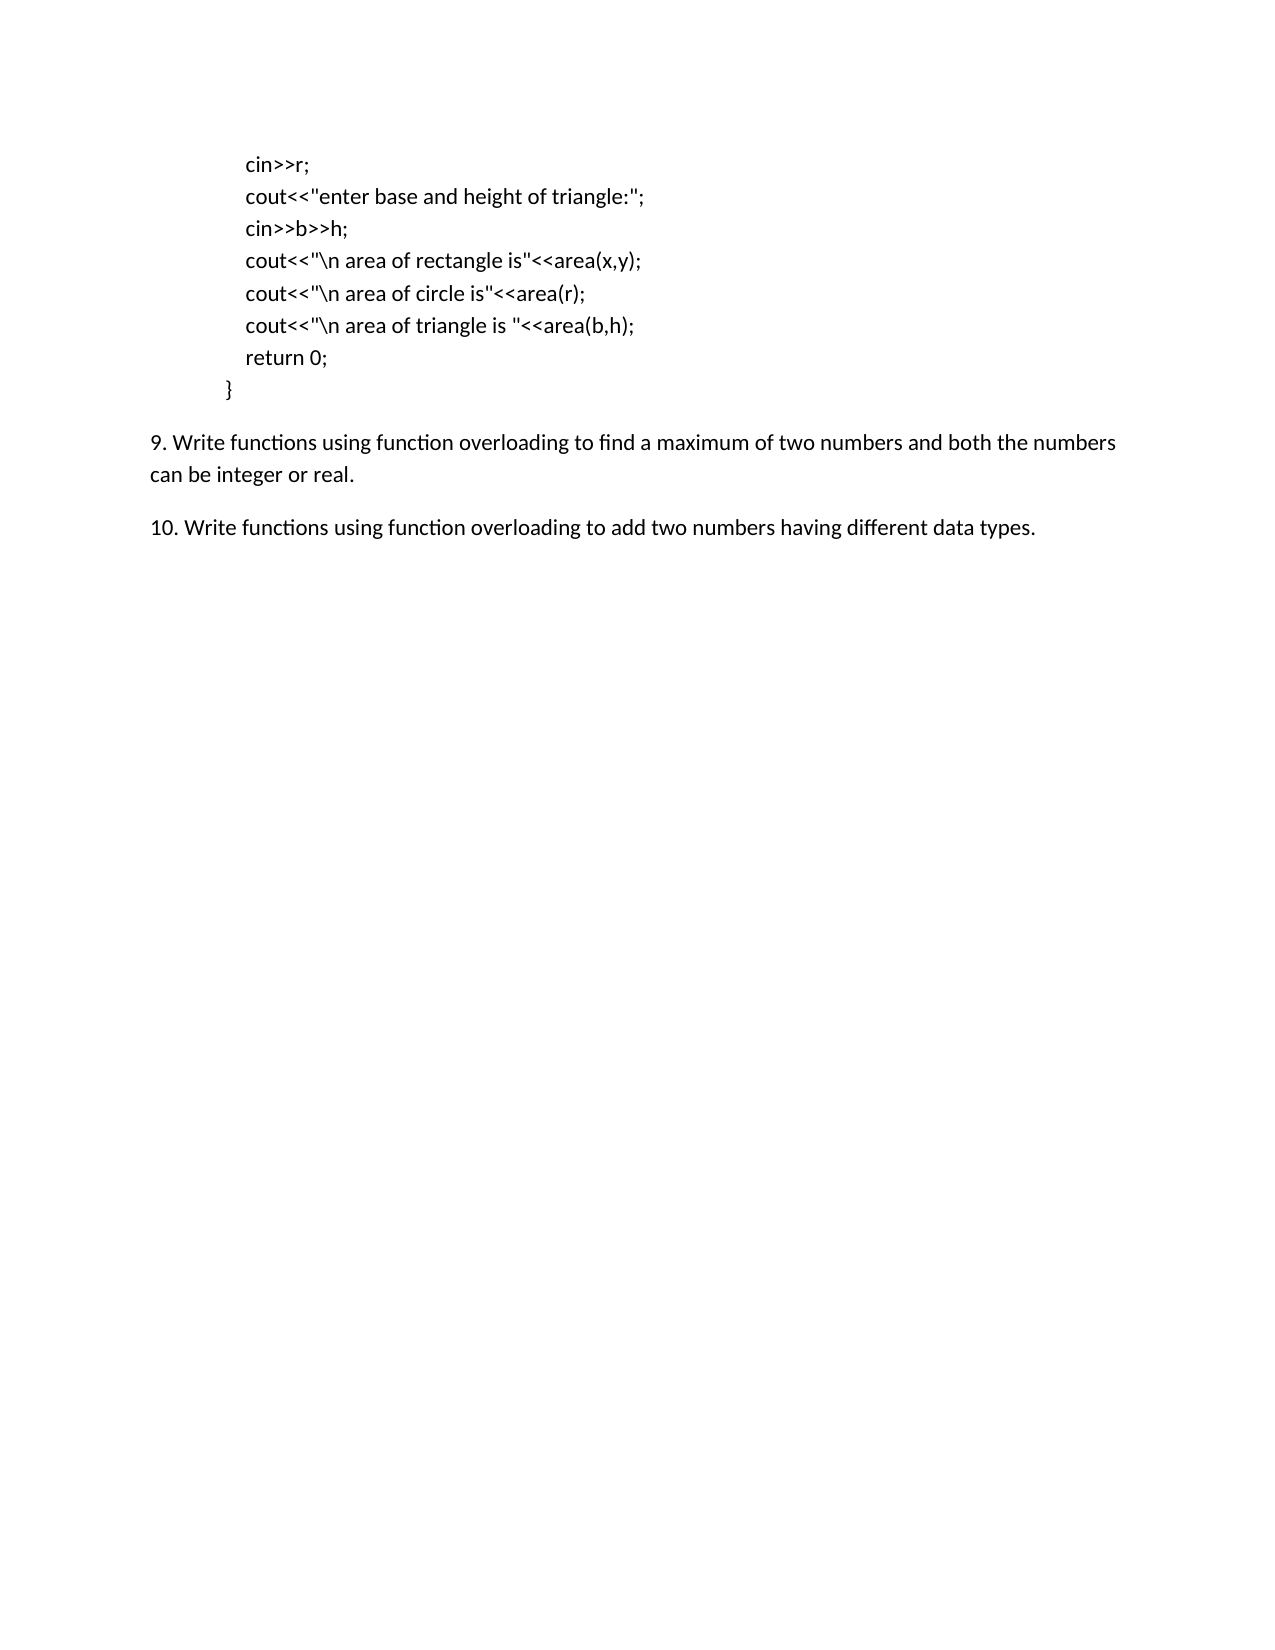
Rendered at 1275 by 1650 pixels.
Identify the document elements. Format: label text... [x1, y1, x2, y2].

text 10. Write functions using function overloading to add two numbers having different data types. [150, 513, 1125, 542]
list cout<<"\n area of circle is"<<area(r); [225, 279, 1125, 307]
list return 0; [225, 343, 1125, 371]
list cout<<"\n area of triangle is "<<area(b,h); [225, 311, 1125, 339]
list cin>>r; [225, 150, 1125, 178]
list cout<<"enter base and height of triangle:"; [225, 182, 1125, 210]
list cin>>b>>h; [225, 214, 1125, 242]
text 9. Write functions using function overloading to find a maximum of two numbers and both the numbers can be integer or real. [150, 428, 1125, 488]
list cout<<"\n area of rectangle is"<<area(x,y); [225, 247, 1125, 274]
list } [225, 375, 1125, 403]
